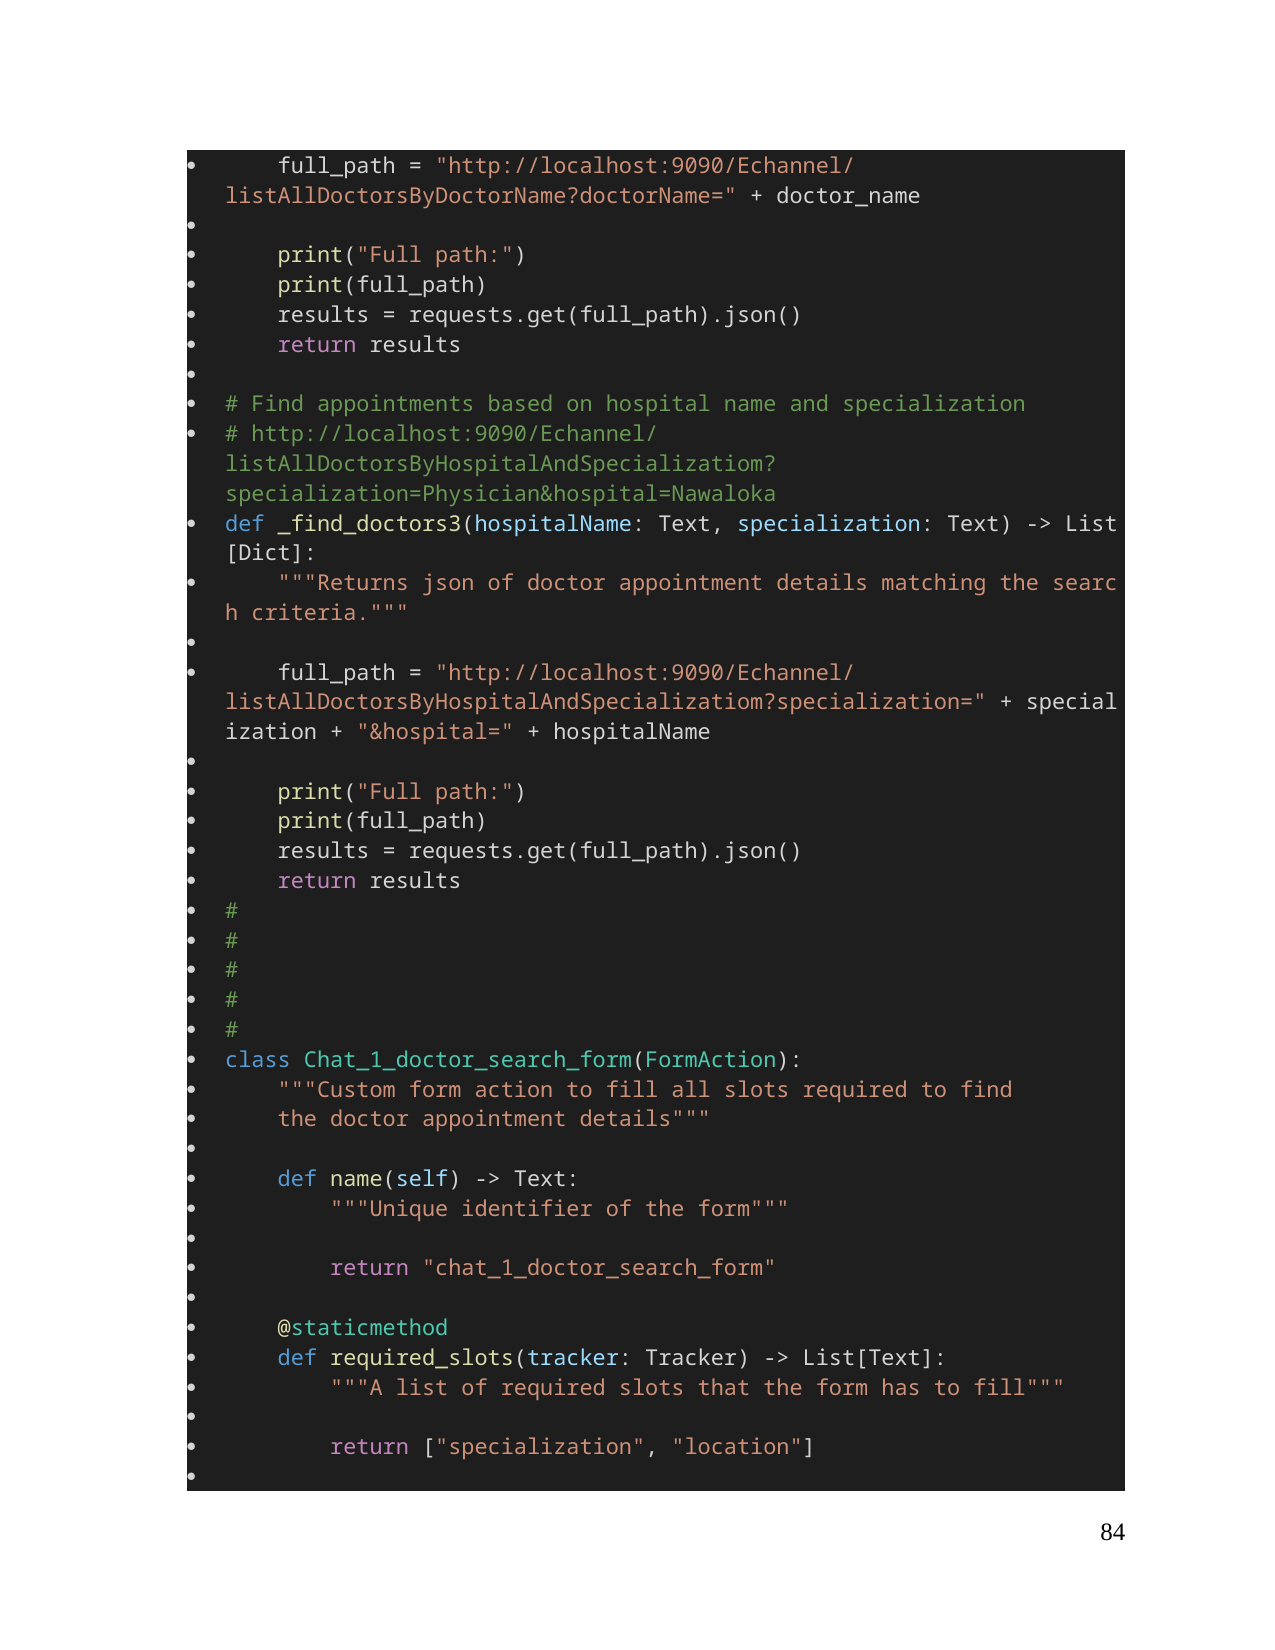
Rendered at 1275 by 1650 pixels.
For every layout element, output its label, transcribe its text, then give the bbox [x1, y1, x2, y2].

list """Unique identifier of the form""" [187, 1193, 1125, 1222]
list results = requests.get(full_path).json() [187, 835, 1125, 865]
list results = requests.get(full_path).json() [187, 299, 1125, 329]
list full_path = "http://localhost:9090/Echannel/listAllDoctorsByDoctorName?doctorName=" + doctor_name [187, 150, 1125, 209]
list """Returns json of doctor appointment details matching the search criteria.""" [187, 567, 1125, 627]
list # [187, 924, 1125, 954]
list """Custom form action to fill all slots required to find [187, 1073, 1125, 1103]
list def required_slots(tracker: Tracker) -> List[Text]: [187, 1342, 1125, 1371]
list @staticmethod [187, 1312, 1125, 1342]
list return ["specialization", "location"] [187, 1431, 1125, 1461]
list return results [187, 865, 1125, 895]
list class Chat_1_doctor_search_form(FormAction): [187, 1044, 1125, 1073]
list the doctor appointment details""" [187, 1103, 1125, 1133]
list return results [187, 329, 1125, 358]
list print(full_path) [187, 805, 1125, 835]
list full_path = "http://localhost:9090/Echannel/listAllDoctorsByHospitalAndSpecializatiom?specialization=" + specialization + "&hospital=" + hospitalName [187, 656, 1125, 746]
list def name(self) -> Text: [187, 1163, 1125, 1193]
list # [187, 984, 1125, 1014]
list # http://localhost:9090/Echannel/listAllDoctorsByHospitalAndSpecializatiom?specialization=Physician&hospital=Nawaloka [187, 418, 1125, 507]
list # [187, 895, 1125, 924]
list print("Full path:") [187, 776, 1125, 805]
list return "chat_1_doctor_search_form" [187, 1252, 1125, 1282]
list """A list of required slots that the form has to fill""" [187, 1371, 1125, 1401]
list # [187, 954, 1125, 984]
list print(full_path) [187, 269, 1125, 299]
list print("Full path:") [187, 239, 1125, 269]
list def _find_doctors3(hospitalName: Text, specialization: Text) -> List[Dict]: [187, 507, 1125, 567]
list # Find appointments based on hospital name and specialization [187, 388, 1125, 418]
list # [187, 1014, 1125, 1044]
